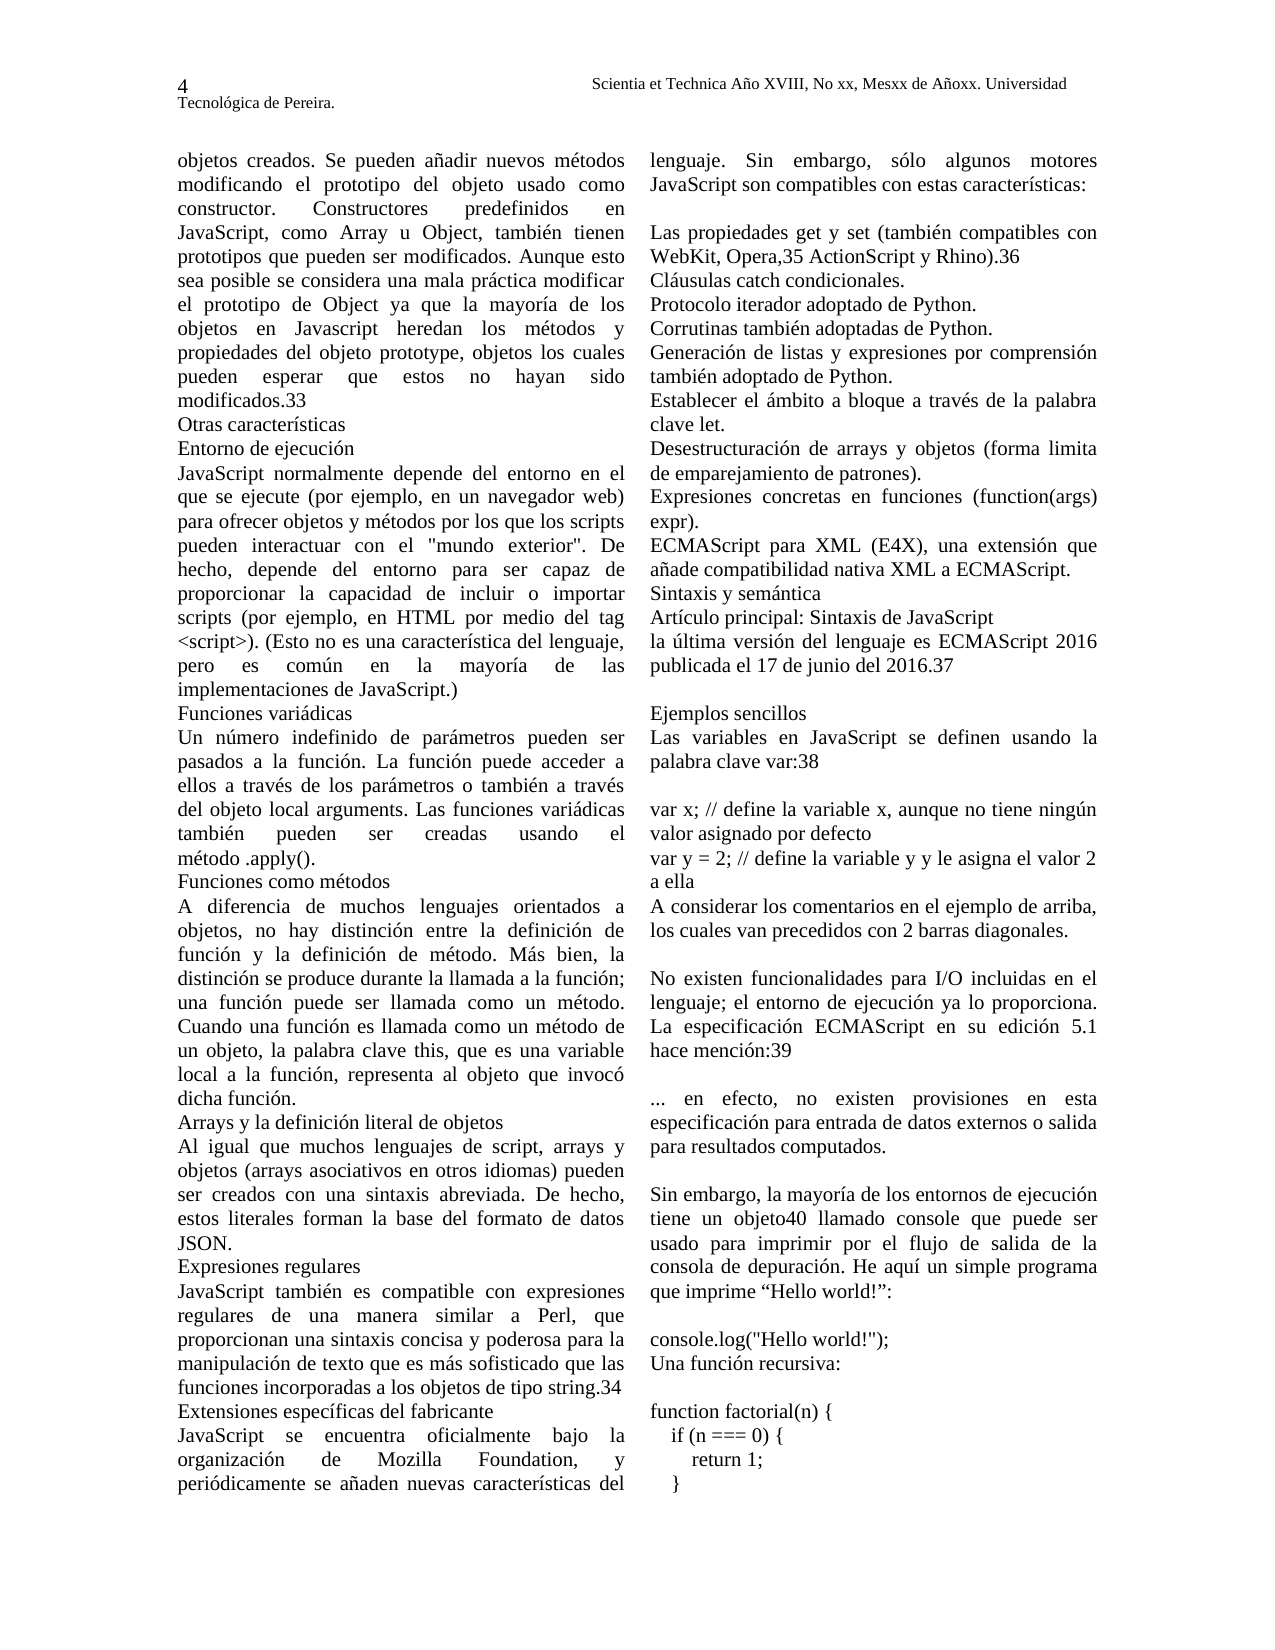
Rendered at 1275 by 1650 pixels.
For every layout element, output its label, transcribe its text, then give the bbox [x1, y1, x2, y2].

text console.log("Hello world!"); [650, 1327, 1098, 1351]
text } [650, 1471, 1098, 1495]
text Un número indefinido de parámetros pueden ser pasados a la función. La función puede acceder a ellos a través de los parámetros o también a través del objeto local arguments. Las funciones variádicas también pueden ser creadas usando el método .apply(). [177, 725, 625, 869]
text Sin embargo, la mayoría de los entornos de ejecución tiene un objeto40​ llamado console que puede ser usado para imprimir por el flujo de salida de la consola de depuración. He aquí un simple programa que imprime “Hello world!”: [650, 1182, 1098, 1303]
text JavaScript también es compatible con expresiones regulares de una manera similar a Perl, que proporcionan una sintaxis concisa y poderosa para la manipulación de texto que es más sofisticado que las funciones incorporadas a los objetos de tipo string.34​ [177, 1278, 625, 1399]
text JavaScript se encuentra oficialmente bajo la organización de Mozilla Foundation, y periódicamente se añaden nuevas características del lenguaje. Sin embargo, sólo algunos motores JavaScript son compatibles con estas características: [650, 148, 1098, 196]
text Las variables en JavaScript se definen usando la palabra clave var:38​ [650, 725, 1098, 773]
text var x; // define la variable x, aunque no tiene ningún valor asignado por defecto [650, 797, 1098, 845]
text Corrutinas también adoptadas de Python. [650, 316, 1098, 340]
text Otras características [177, 412, 625, 436]
text la última versión del lenguaje es ECMAScript 2016 publicada el 17 de junio del 2016.37​ [650, 629, 1098, 677]
text JavaScript normalmente depende del entorno en el que se ejecute (por ejemplo, en un navegador web) para ofrecer objetos y métodos por los que los scripts pueden interactuar con el "mundo exterior". De hecho, depende del entorno para ser capaz de proporcionar la capacidad de incluir o importar scripts (por ejemplo, en HTML por medio del tag <script>). (Esto no es una característica del lenguaje, pero es común en la mayoría de las implementaciones de JavaScript.) [177, 460, 625, 701]
text Al igual que muchos lenguajes de script, arrays y objetos (arrays asociativos en otros idiomas) pueden ser creados con una sintaxis abreviada. De hecho, estos literales forman la base del formato de datos JSON. [177, 1134, 625, 1254]
text Funciones como métodos [177, 869, 625, 893]
text return 1; [650, 1447, 1098, 1471]
text Artículo principal: Sintaxis de JavaScript [650, 605, 1098, 629]
text Cláusulas catch condicionales. [650, 268, 1098, 292]
text Arrays y la definición literal de objetos [177, 1110, 625, 1134]
text Sintaxis y semántica [650, 581, 1098, 605]
text Desestructuración de arrays y objetos (forma limita de emparejamiento de patrones). [650, 436, 1098, 484]
text Establecer el ámbito a bloque a través de la palabra clave let. [650, 388, 1098, 436]
text A diferencia de muchos lenguajes orientados a objetos, no hay distinción entre la definición de función y la definición de método. Más bien, la distinción se produce durante la llamada a la función; una función puede ser llamada como un método. Cuando una función es llamada como un método de un objeto, la palabra clave this, que es una variable local a la función, representa al objeto que invocó dicha función. [177, 893, 625, 1110]
text Extensiones específicas del fabricante [177, 1399, 625, 1423]
text if (n === 0) { [650, 1423, 1098, 1447]
text ... en efecto, no existen provisiones en esta especificación para entrada de datos externos o salida para resultados computados. [650, 1086, 1098, 1158]
text Protocolo iterador adoptado de Python. [650, 292, 1098, 316]
text ECMAScript para XML (E4X), una extensión que añade compatibilidad nativa XML a ECMAScript. [650, 533, 1098, 581]
text function factorial(n) { [650, 1399, 1098, 1423]
text Expresiones concretas en funciones (function(args) expr). [650, 484, 1098, 533]
text Funciones variádicas [177, 701, 625, 725]
text var y = 2; // define la variable y y le asigna el valor 2 a ella [650, 845, 1098, 893]
text Ejemplos sencillos [650, 701, 1098, 725]
text JavaScript se encuentra oficialmente bajo la organización de Mozilla Foundation, y periódicamente se añaden nuevas características del lenguaje. Sin embargo, sólo algunos motores JavaScript son compatibles con estas características: [177, 1423, 625, 1495]
text Una función recursiva: [650, 1351, 1098, 1375]
text No existen funcionalidades para I/O incluidas en el lenguaje; el entorno de ejecución ya lo proporciona. La especificación ECMAScript en su edición 5.1 hace mención:39​ [650, 966, 1098, 1062]
text Expresiones regulares [177, 1254, 625, 1278]
text A considerar los comentarios en el ejemplo de arriba, los cuales van precedidos con 2 barras diagonales. [650, 893, 1098, 942]
text Entorno de ejecución [177, 436, 625, 460]
text Generación de listas y expresiones por comprensión también adoptado de Python. [650, 340, 1098, 388]
text Las propiedades get y set (también compatibles con WebKit, Opera,35​ ActionScript y Rhino).36​ [650, 220, 1098, 268]
